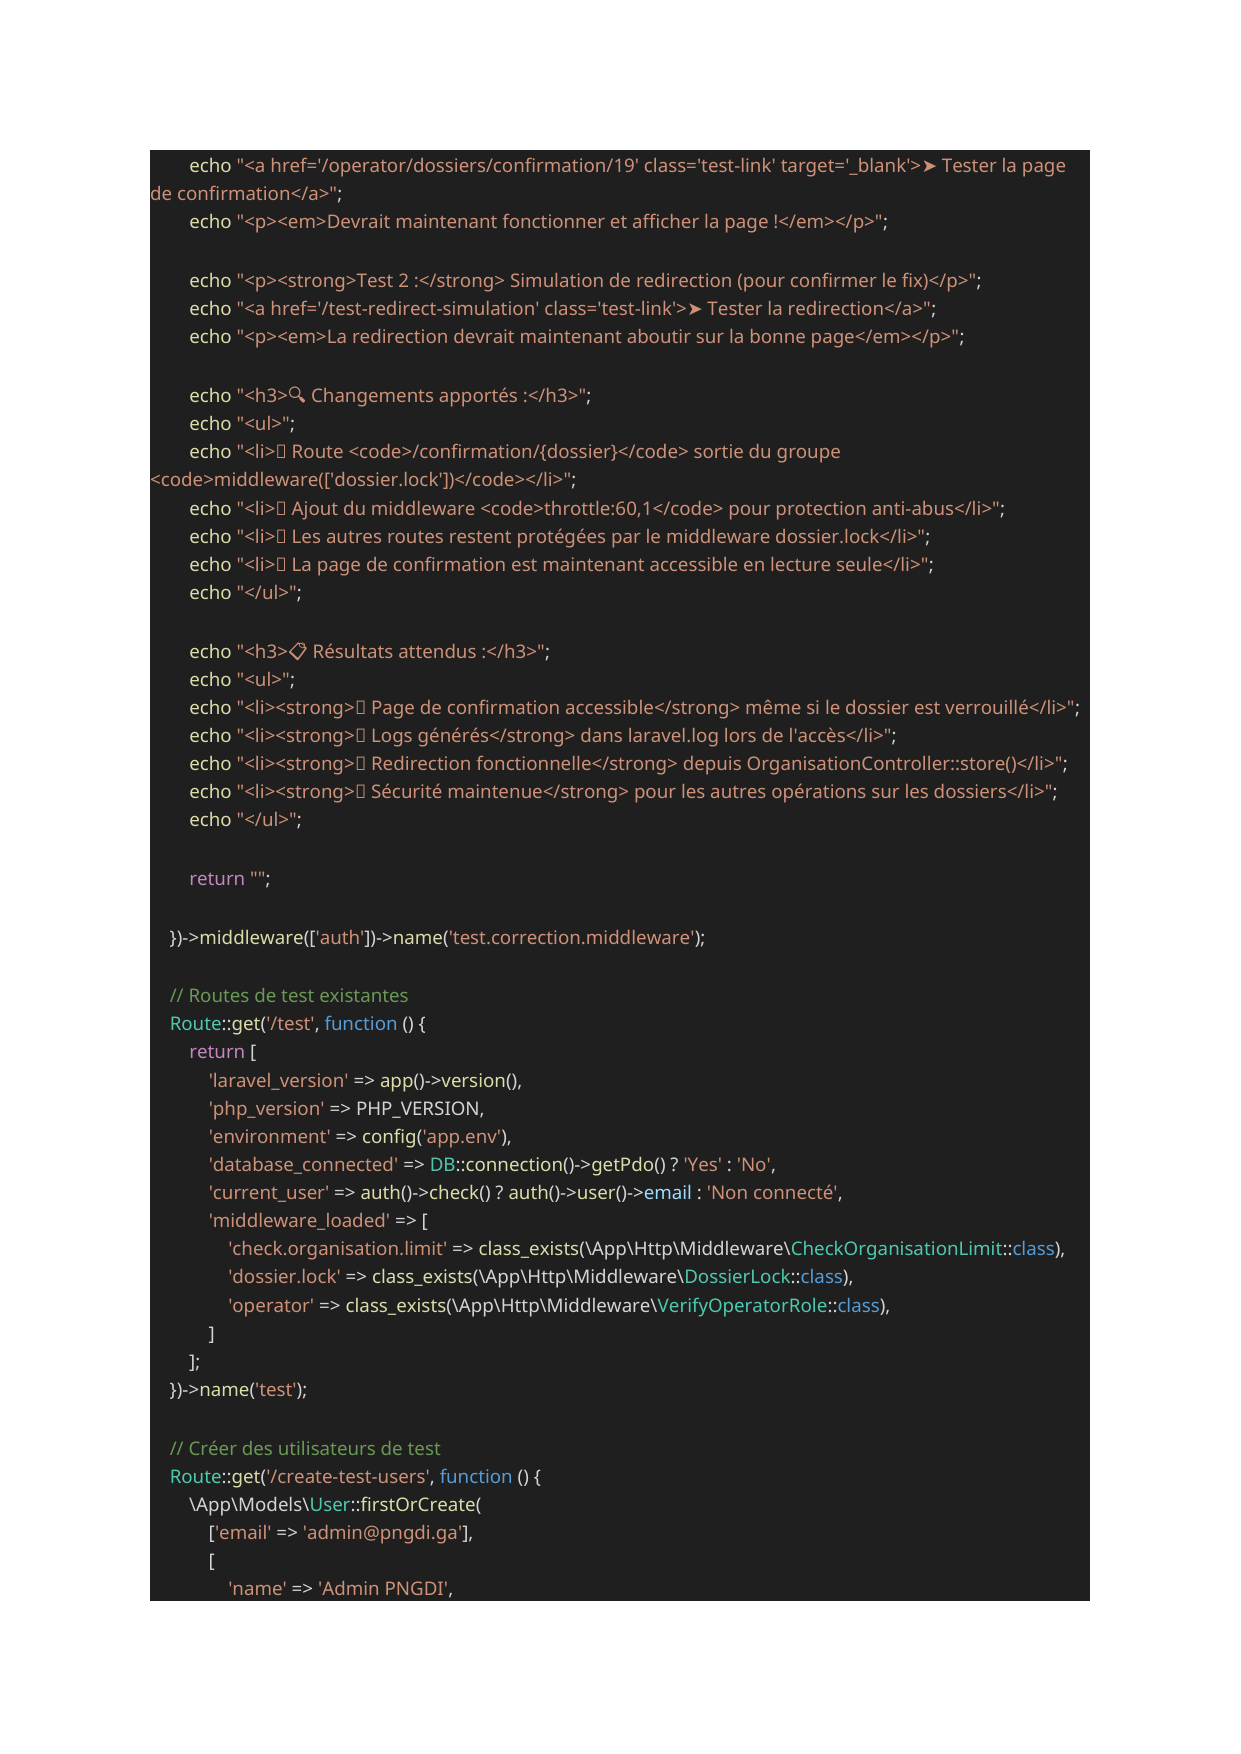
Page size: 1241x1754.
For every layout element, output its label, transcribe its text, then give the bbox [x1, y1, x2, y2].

text })->middleware(['auth'])->name('test.correction.middleware'); [150, 921, 1090, 949]
text // Routes de test existantes [150, 980, 1090, 1008]
text 'dossier.lock' => class_exists(\App\Http\Middleware\DossierLock::class), [150, 1261, 1090, 1289]
text echo "</ul>"; [150, 804, 1090, 832]
text ] [150, 1317, 1090, 1346]
text ['email' => 'admin@pngdi.ga'], [150, 1517, 1090, 1545]
text echo "<a href='/test-redirect-simulation' class='test-link'>➤ Tester la redirection</a>"; [150, 293, 1090, 321]
text 'operator' => class_exists(\App\Http\Middleware\VerifyOperatorRole::class), [150, 1289, 1090, 1317]
text Route::get('/test', function () { [150, 1008, 1090, 1036]
text echo "<p><strong>Test 2 :</strong> Simulation de redirection (pour confirmer le fix)</p>"; [150, 265, 1090, 293]
text echo "<li><strong>✅ Logs générés</strong> dans laravel.log lors de l'accès</li>"; [150, 720, 1090, 748]
text 'php_version' => PHP_VERSION, [150, 1092, 1090, 1121]
text echo "<li>✅ Les autres routes restent protégées par le middleware dossier.lock</li>"; [150, 520, 1090, 548]
text echo "<ul>"; [150, 663, 1090, 692]
text return ""; [150, 863, 1090, 891]
text echo "<li>✅ Route <code>/confirmation/{dossier}</code> sortie du groupe <code>middleware(['dossier.lock'])</code></li>"; [150, 436, 1090, 492]
text echo "<li>✅ La page de confirmation est maintenant accessible en lecture seule</li>"; [150, 548, 1090, 577]
text echo "<p><em>Devrait maintenant fonctionner et afficher la page !</em></p>"; [150, 206, 1090, 234]
text 'name' => 'Admin PNGDI', [150, 1573, 1090, 1601]
text 'current_user' => auth()->check() ? auth()->user()->email : 'Non connecté', [150, 1177, 1090, 1205]
text echo "<li><strong>✅ Redirection fonctionnelle</strong> depuis OrganisationController::store()</li>"; [150, 748, 1090, 776]
text 'middleware_loaded' => [ [150, 1205, 1090, 1233]
text [ [150, 1545, 1090, 1573]
text echo "<p><em>La redirection devrait maintenant aboutir sur la bonne page</em></p>"; [150, 321, 1090, 349]
text 'check.organisation.limit' => class_exists(\App\Http\Middleware\CheckOrganisationLimit::class), [150, 1233, 1090, 1261]
text echo "<li><strong>✅ Page de confirmation accessible</strong> même si le dossier est verrouillé</li>"; [150, 692, 1090, 720]
text echo "<li>✅ Ajout du middleware <code>throttle:60,1</code> pour protection anti-abus</li>"; [150, 492, 1090, 520]
text echo "</ul>"; [150, 577, 1090, 605]
text return [ [150, 1036, 1090, 1064]
text })->name('test'); [150, 1374, 1090, 1402]
text echo "<ul>"; [150, 408, 1090, 436]
text echo "<a href='/operator/dossiers/confirmation/19' class='test-link' target='_blank'>➤ Tester la page de confirmation</a>"; [150, 150, 1090, 206]
text 'laravel_version' => app()->version(), [150, 1064, 1090, 1092]
text 'environment' => config('app.env'), [150, 1121, 1090, 1149]
text 'database_connected' => DB::connection()->getPdo() ? 'Yes' : 'No', [150, 1149, 1090, 1177]
text echo "<h3>🔍 Changements apportés :</h3>"; [150, 380, 1090, 408]
text echo "<h3>📋 Résultats attendus :</h3>"; [150, 635, 1090, 663]
text // Créer des utilisateurs de test [150, 1432, 1090, 1461]
text Route::get('/create-test-users', function () { [150, 1461, 1090, 1489]
text echo "<li><strong>✅ Sécurité maintenue</strong> pour les autres opérations sur les dossiers</li>"; [150, 776, 1090, 804]
text ]; [150, 1346, 1090, 1374]
text \App\Models\User::firstOrCreate( [150, 1489, 1090, 1517]
